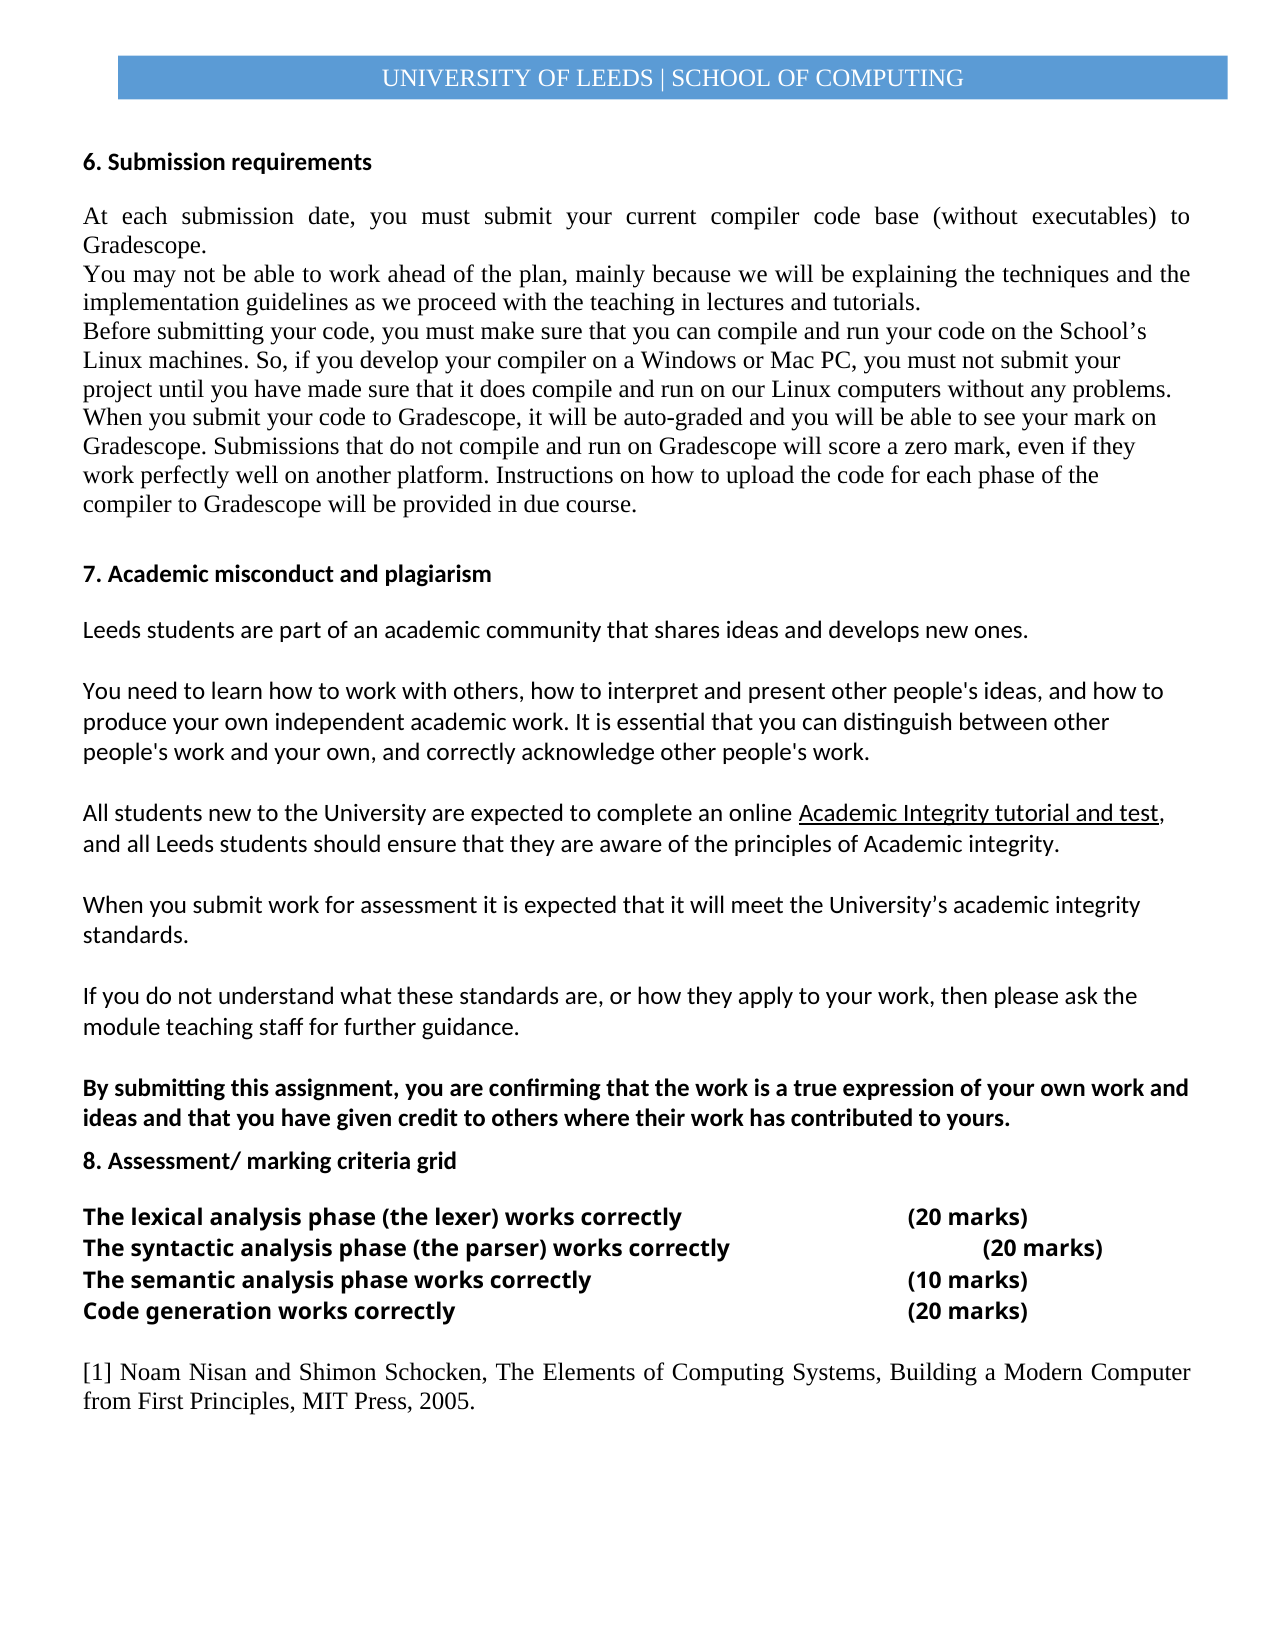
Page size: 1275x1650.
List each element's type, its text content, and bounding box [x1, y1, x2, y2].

text You need to learn how to work with others, how to interpret and present other people's ideas, and how to produce your own independent academic work. It is essential that you can distinguish between other people's work and your own, and correctly acknowledge other people's work. [83, 675, 1192, 767]
text The lexical analysis phase (the lexer) works correctly (20 marks) [83, 1201, 1192, 1232]
text Before submitting your code, you must make sure that you can compile and run your code on the School’s Linux machines. So, if you develop your compiler on a Windows or Mac PC, you must not submit your project until you have made sure that it does compile and run on our Linux computers without any problems. When you submit your code to Gradescope, it will be auto-graded and you will be able to see your mark on Gradescope. Submissions that do not compile and run on Gradescope will score a zero mark, even if they work perfectly well on another platform. Instructions on how to upload the code for each phase of the compiler to Gradescope will be provided in due course. [83, 316, 1192, 517]
text At each submission date, you must submit your current compiler code base (without executables) to Gradescope. [83, 201, 1192, 259]
subtitle 8. Assessment/ marking criteria grid [83, 1146, 1192, 1176]
text You may not be able to work ahead of the plan, mainly because we will be explaining the techniques and the implementation guidelines as we proceed with the teaching in lectures and tutorials. [83, 259, 1192, 316]
text [1] Noam Nisan and Shimon Schocken, The Elements of Computing Systems, Building a Modern Computer from First Principles, MIT Press, 2005. [83, 1357, 1192, 1415]
text When you submit work for assessment it is expected that it will meet the University’s academic integrity standards. [83, 889, 1192, 950]
text All students new to the University are expected to complete an online Academic Integrity tutorial and test, and all Leeds students should ensure that they are aware of the principles of Academic integrity. [83, 797, 1192, 858]
text The semantic analysis phase works correctly (10 marks) [83, 1263, 1192, 1295]
text Code generation works correctly (20 marks) [83, 1295, 1192, 1326]
text By submitting this assignment, you are confirming that the work is a true expression of your own work and ideas and that you have given credit to others where their work has contributed to yours. [83, 1072, 1192, 1133]
subtitle 7. Academic misconduct and plagiarism [83, 559, 1192, 589]
text Leeds students are part of an academic community that shares ideas and develops new ones. [83, 614, 1192, 645]
text If you do not understand what these standards are, or how they apply to your work, then please ask the module teaching staff for further guidance. [83, 980, 1192, 1041]
subtitle 6. Submission requirements [83, 146, 1192, 176]
text The syntactic analysis phase (the parser) works correctly (20 marks) [83, 1232, 1192, 1263]
